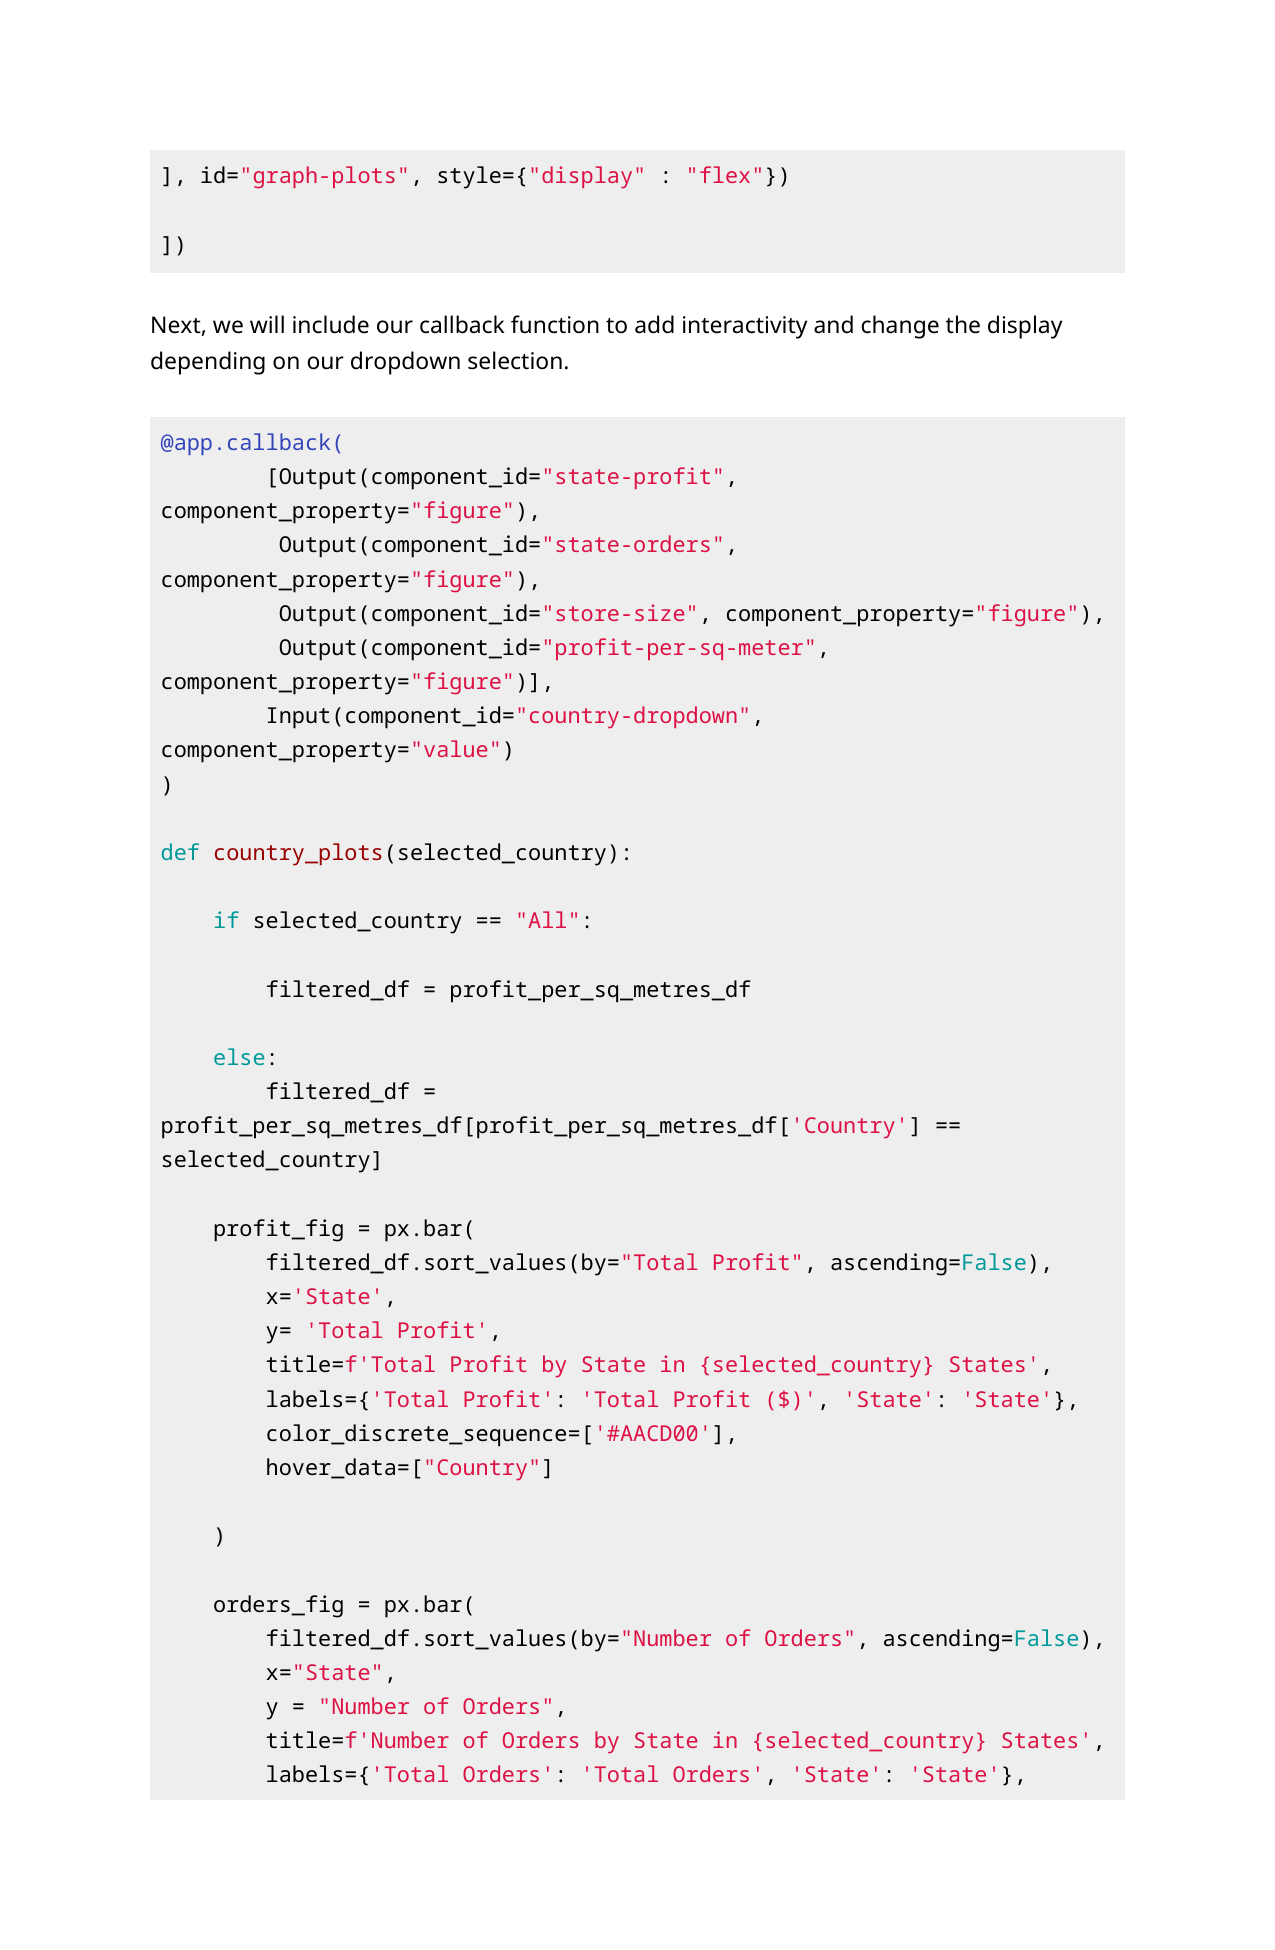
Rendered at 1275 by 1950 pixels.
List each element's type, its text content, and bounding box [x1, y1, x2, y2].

text Next, we will include our callback function to add interactivity and change the display depending on our dropdown selection. [150, 309, 1125, 376]
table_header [150, 150, 1125, 273]
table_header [150, 417, 1125, 1800]
